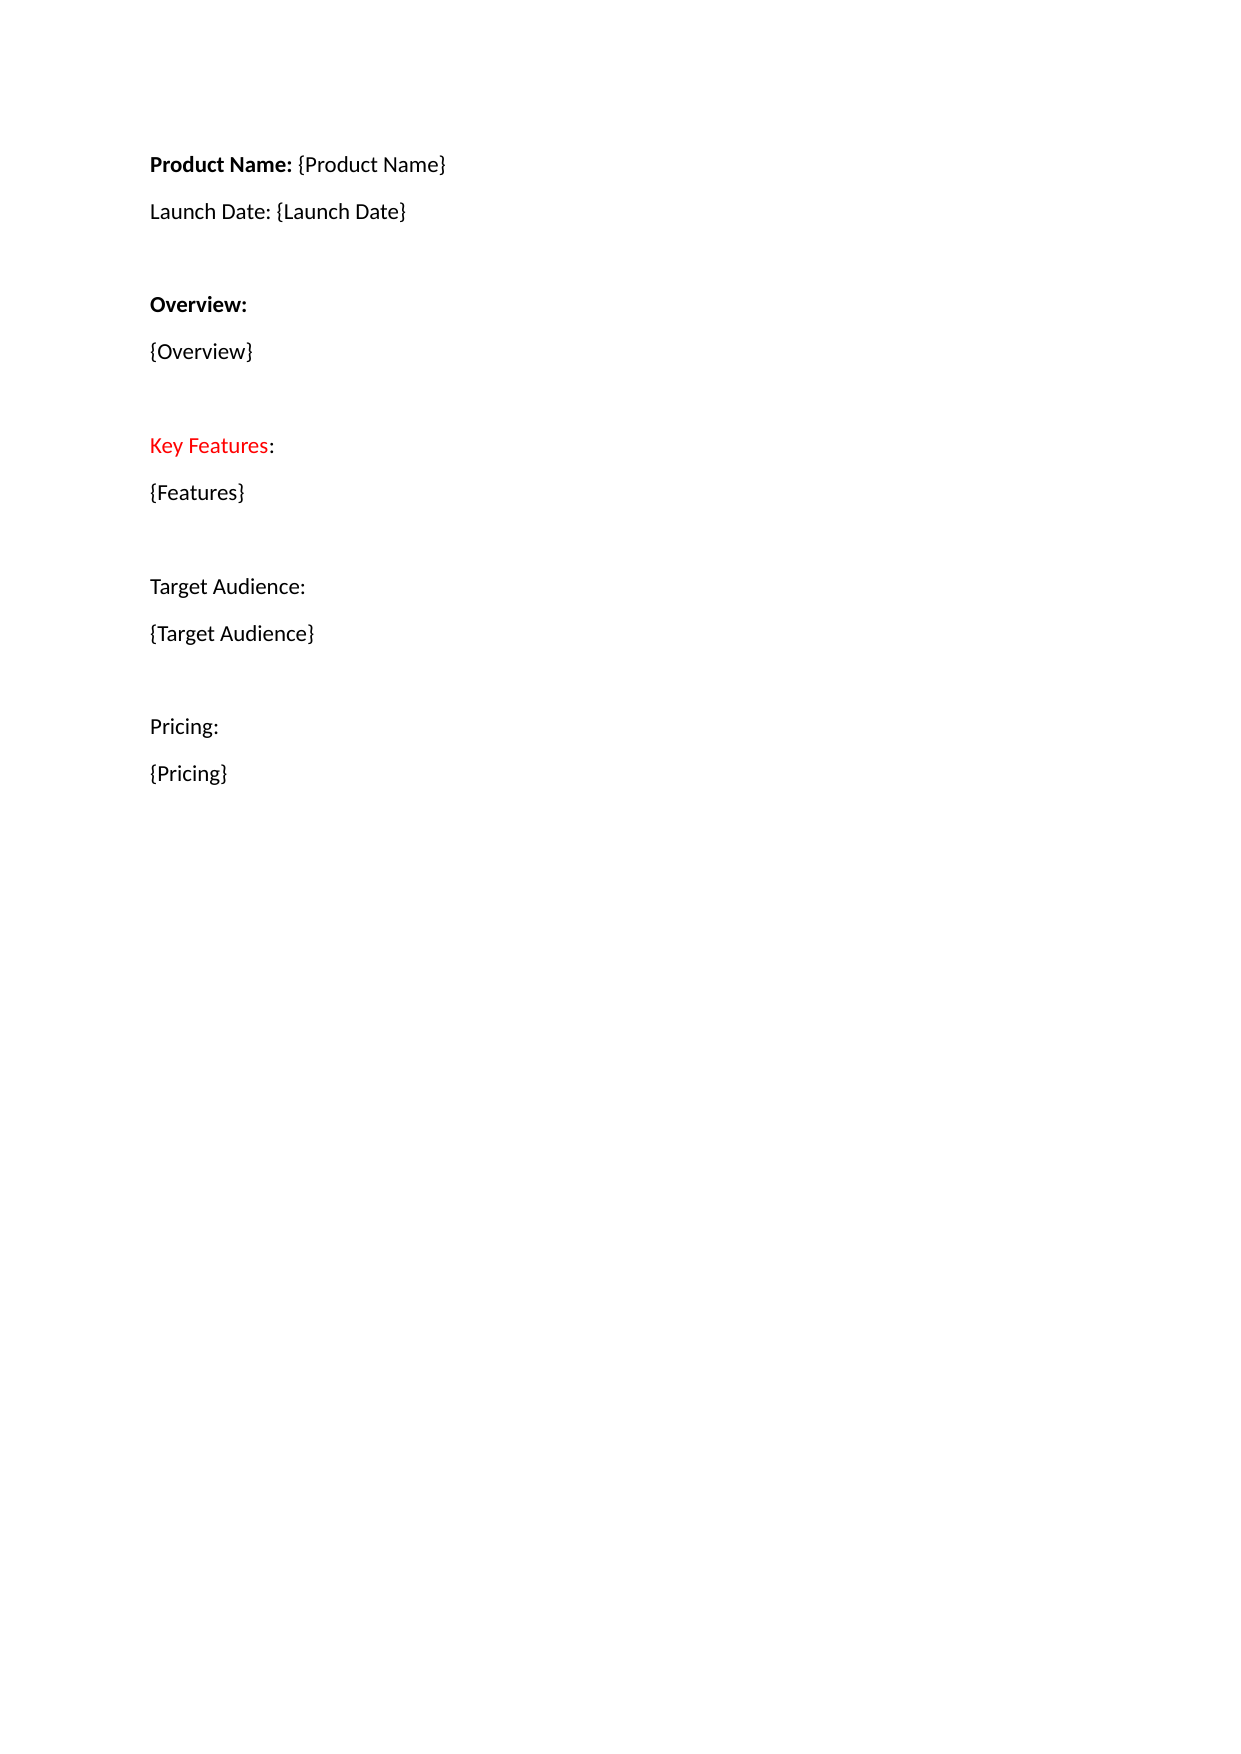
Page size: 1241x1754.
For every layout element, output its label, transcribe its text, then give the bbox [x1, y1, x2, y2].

text Key Features: [150, 431, 1090, 459]
text {Features} [150, 478, 1090, 506]
text {Target Audience} [150, 619, 1090, 647]
text {Pricing} [150, 759, 1090, 787]
text Pricing: [150, 712, 1090, 741]
text Launch Date: {Launch Date} [150, 197, 1090, 225]
text Overview: [150, 291, 1090, 319]
text {Overview} [150, 337, 1090, 366]
text Product Name: {Product Name} [150, 150, 1090, 178]
text Target Audience: [150, 572, 1090, 600]
